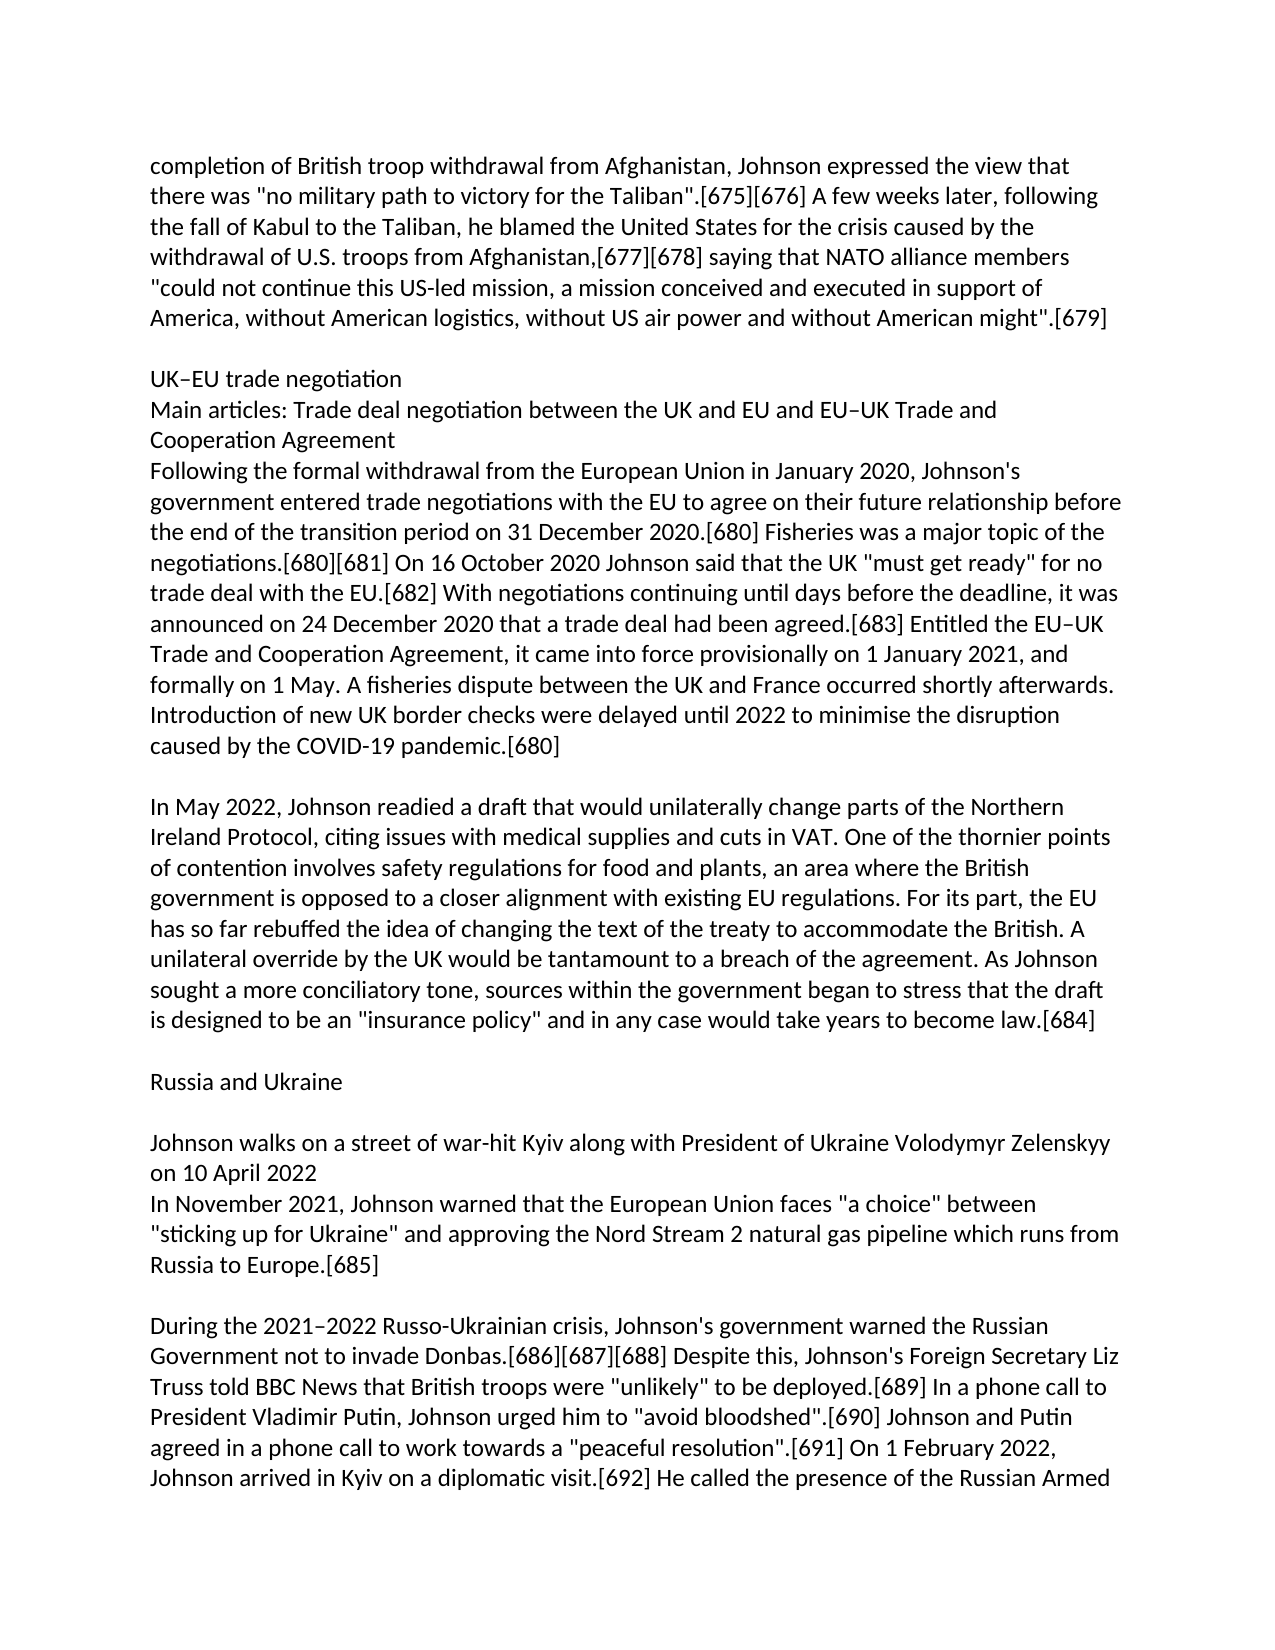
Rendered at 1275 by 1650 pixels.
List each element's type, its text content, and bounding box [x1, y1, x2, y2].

text Following the formal withdrawal from the European Union in January 2020, Johnson's government entered trade negotiations with the EU to agree on their future relationship before the end of the transition period on 31 December 2020.[680] Fisheries was a major topic of the negotiations.[680][681] On 16 October 2020 Johnson said that the UK "must get ready" for no trade deal with the EU.[682] With negotiations continuing until days before the deadline, it was announced on 24 December 2020 that a trade deal had been agreed.[683] Entitled the EU–UK Trade and Cooperation Agreement, it came into force provisionally on 1 January 2021, and formally on 1 May. A fisheries dispute between the UK and France occurred shortly afterwards. Introduction of new UK border checks were delayed until 2022 to minimise the disruption caused by the COVID-19 pandemic.[680] [150, 455, 1125, 760]
text UK–EU trade negotiation [150, 364, 1125, 394]
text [150, 150, 1125, 333]
text Johnson walks on a street of war-hit Kyiv along with President of Ukraine Volodymyr Zelenskyy on 10 April 2022 [150, 1127, 1125, 1188]
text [150, 1310, 1125, 1493]
text In November 2021, Johnson warned that the European Union faces "a choice" between "sticking up for Ukraine" and approving the Nord Stream 2 natural gas pipeline which runs from Russia to Europe.[685] [150, 1188, 1125, 1279]
text Russia and Ukraine [150, 1066, 1125, 1096]
text Main articles: Trade deal negotiation between the UK and EU and EU–UK Trade and Cooperation Agreement [150, 394, 1125, 455]
text In May 2022, Johnson readied a draft that would unilaterally change parts of the Northern Ireland Protocol, citing issues with medical supplies and cuts in VAT. One of the thornier points of contention involves safety regulations for food and plants, an area where the British government is opposed to a closer alignment with existing EU regulations. For its part, the EU has so far rebuffed the idea of changing the text of the treaty to accommodate the British. A unilateral override by the UK would be tantamount to a breach of the agreement. As Johnson sought a more conciliatory tone, sources within the government began to stress that the draft is designed to be an "insurance policy" and in any case would take years to become law.[684] [150, 791, 1125, 1035]
